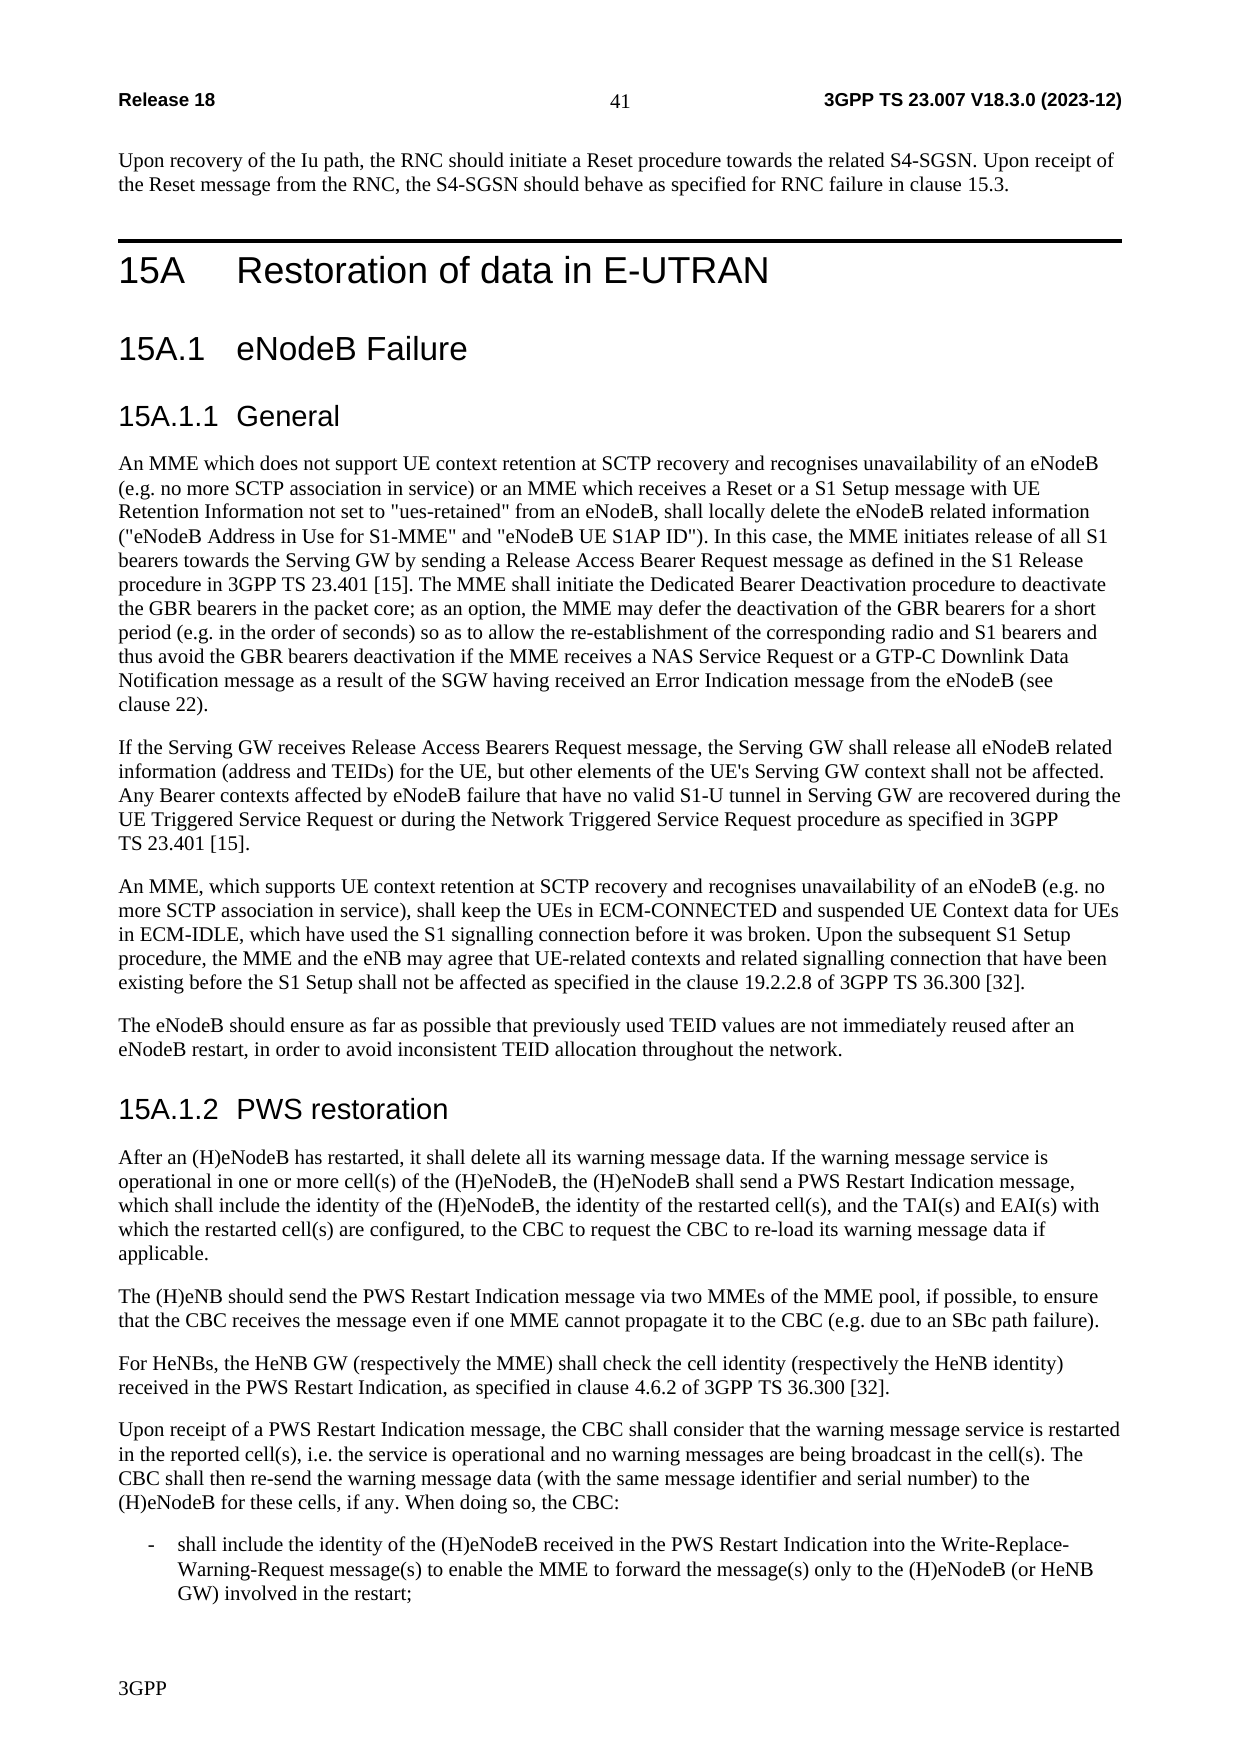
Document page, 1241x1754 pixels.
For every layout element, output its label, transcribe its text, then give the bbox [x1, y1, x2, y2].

text An MME which does not support UE context retention at SCTP recovery and recognises unavailability of an eNodeB (e.g. no more SCTP association in service) or an MME which receives a Reset or a S1 Setup message with UE Retention Information not set to "ues-retained" from an eNodeB, shall locally delete the eNodeB related information ("eNodeB Address in Use for S1-MME" and "eNodeB UE S1AP ID"). In this case, the MME initiates release of all S1 bearers towards the Serving GW by sending a Release Access Bearer Request message as defined in the S1 Release procedure in 3GPP TS 23.401 [15]. The MME shall initiate the Dedicated Bearer Deactivation procedure to deactivate the GBR bearers in the packet core; as an option, the MME may defer the deactivation of the GBR bearers for a short period (e.g. in the order of seconds) so as to allow the re-establishment of the corresponding radio and S1 bearers and thus avoid the GBR bearers deactivation if the MME receives a NAS Service Request or a GTP-C Downlink Data Notification message as a result of the SGW having received an Error Indication message from the eNodeB (see clause 22). [118, 451, 1122, 716]
text If the Serving GW receives Release Access Bearers Request message, the Serving GW shall release all eNodeB related information (address and TEIDs) for the UE, but other elements of the UE's Serving GW context shall not be affected. Any Bearer contexts affected by eNodeB failure that have no valid S1-U tunnel in Serving GW are recovered during the UE Triggered Service Request or during the Network Triggered Service Request procedure as specified in 3GPP TS 23.401 [15]. [118, 735, 1122, 855]
text After an (H)eNodeB has restarted, it shall delete all its warning message data. If the warning message service is operational in one or more cell(s) of the (H)eNodeB, the (H)eNodeB shall send a PWS Restart Indication message, which shall include the identity of the (H)eNodeB, the identity of the restarted cell(s), and the TAI(s) and EAI(s) with which the restarted cell(s) are configured, to the CBC to request the CBC to re-load its warning message data if applicable. [118, 1144, 1122, 1265]
text An MME, which supports UE context retention at SCTP recovery and recognises unavailability of an eNodeB (e.g. no more SCTP association in service), shall keep the UEs in ECM-CONNECTED and suspended UE Context data for UEs in ECM-IDLE, which have used the S1 signalling connection before it was broken. Upon the subsequent S1 Setup procedure, the MME and the eNB may agree that UE-related contexts and related signalling connection that have been existing before the S1 Setup shall not be affected as specified in the clause 19.2.2.8 of 3GPP TS 36.300 [32]. [118, 874, 1122, 994]
text Upon recovery of the Iu path, the RNC should initiate a Reset procedure towards the related S4-SGSN. Upon receipt of the Reset message from the RNC, the S4-SGSN should behave as specified for RNC failure in clause 15.3. [118, 147, 1122, 196]
text - shall include the identity of the (H)eNodeB received in the PWS Restart Indication into the Write-Replace-Warning-Request message(s) to enable the MME to forward the message(s) only to the (H)eNodeB (or HeNB GW) involved in the restart; [148, 1532, 1122, 1604]
text The eNodeB should ensure as far as possible that previously used TEID values are not immediately reused after an eNodeB restart, in order to avoid inconsistent TEID allocation throughout the network. [118, 1013, 1122, 1061]
subtitle 15A Restoration of data in E-UTRAN [118, 243, 1122, 292]
text The (H)eNB should send the PWS Restart Indication message via two MMEs of the MME pool, if possible, to ensure that the CBC receives the message even if one MME cannot propagate it to the CBC (e.g. due to an SBc path failure). [118, 1284, 1122, 1332]
subtitle 15A.1.1 General [118, 399, 1122, 433]
subtitle 15A.1 eNodeB Failure [118, 329, 1122, 368]
text Upon receipt of a PWS Restart Indication message, the CBC shall consider that the warning message service is restarted in the reported cell(s), i.e. the service is operational and no warning messages are being broadcast in the cell(s). The CBC shall then re-send the warning message data (with the same message identifier and serial number) to the (H)eNodeB for these cells, if any. When doing so, the CBC: [118, 1417, 1122, 1514]
text For HeNBs, the HeNB GW (respectively the MME) shall check the cell identity (respectively the HeNB identity) received in the PWS Restart Indication, as specified in clause 4.6.2 of 3GPP TS 36.300 [32]. [118, 1351, 1122, 1399]
subtitle 15A.1.2 PWS restoration [118, 1092, 1122, 1126]
